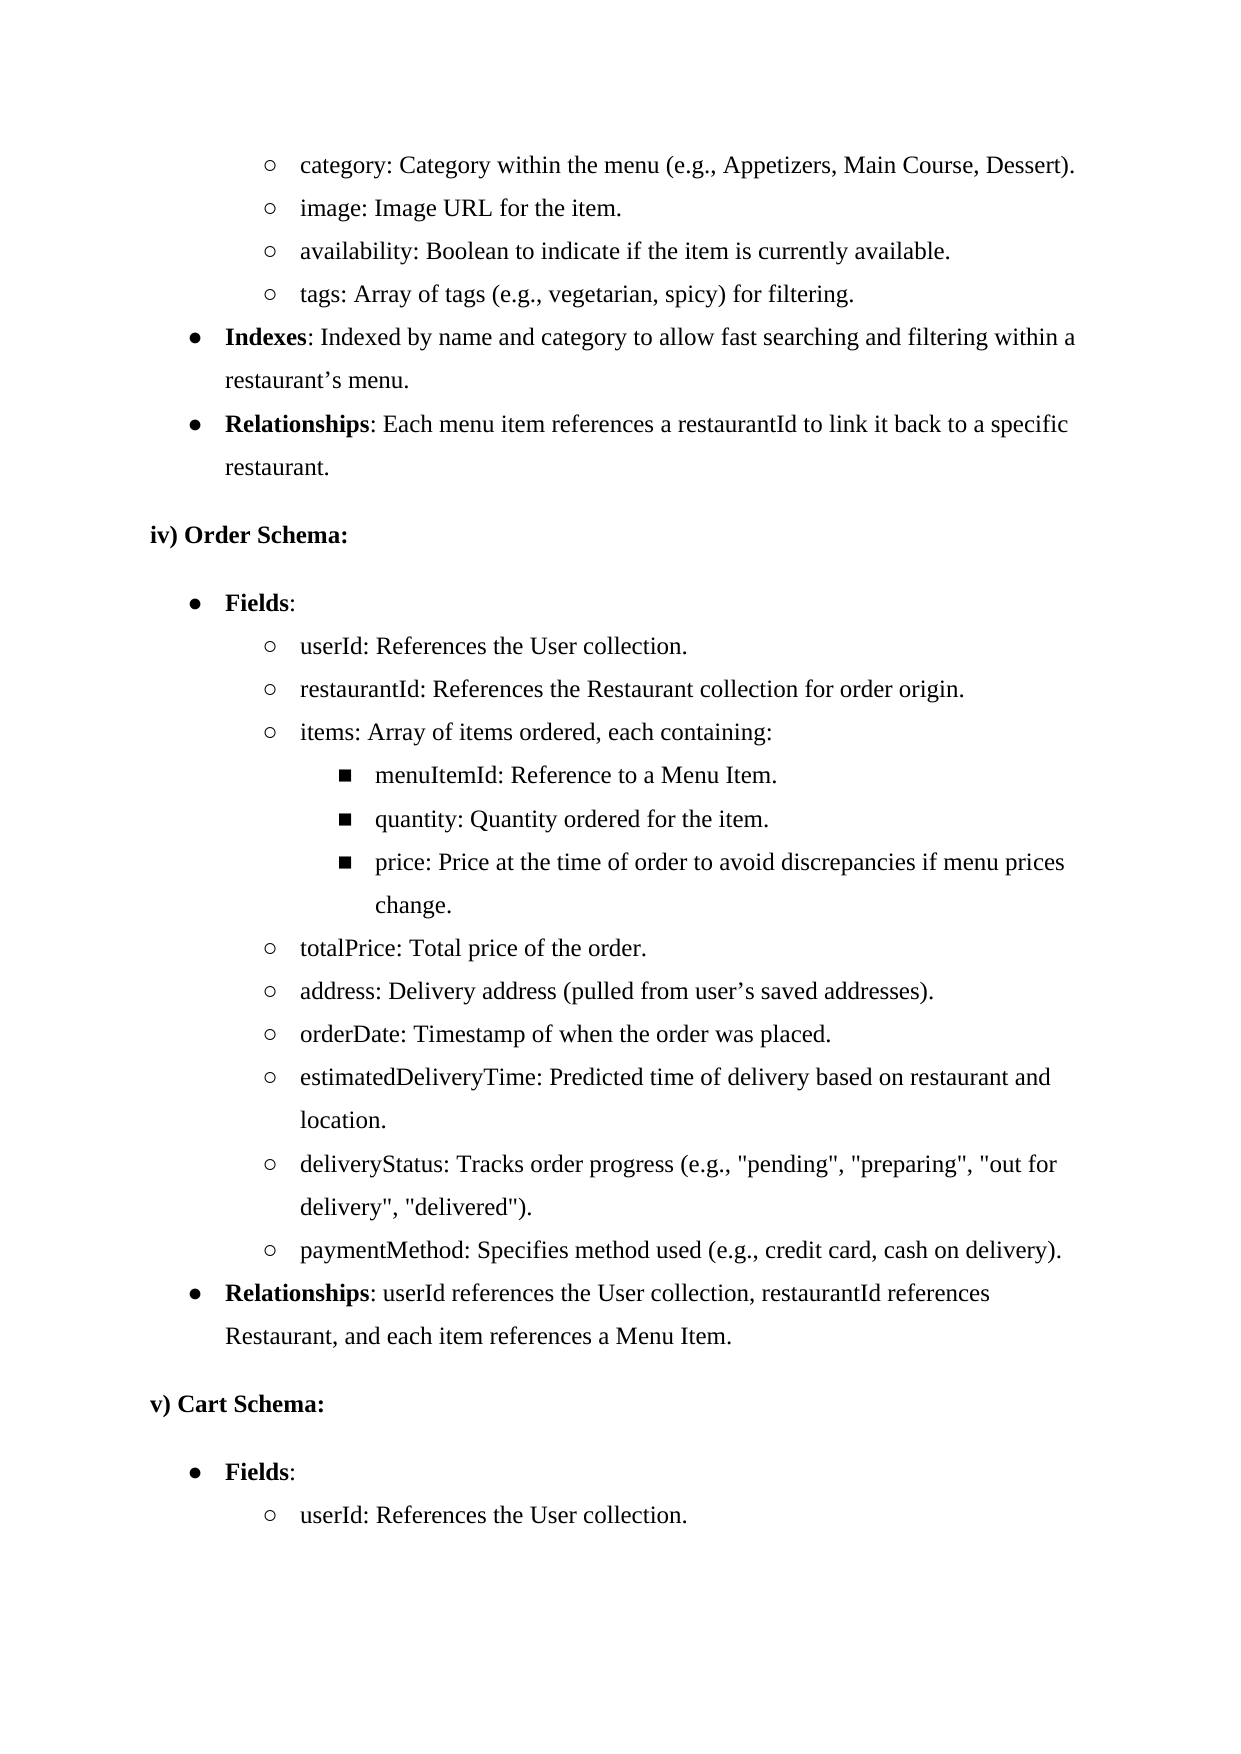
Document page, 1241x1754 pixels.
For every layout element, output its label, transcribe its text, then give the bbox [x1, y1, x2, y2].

list Relationships: userId references the User collection, restaurantId references Restaurant, and each item references a Menu Item. [187, 1278, 1090, 1350]
list Fields: [187, 1457, 1090, 1486]
list price: Price at the time of order to avoid discrepancies if menu prices change. [337, 847, 1090, 919]
list deliveryStatus: Tracks order progress (e.g., "pending", "preparing", "out for delivery", "delivered"). [262, 1149, 1090, 1221]
list Fields: [187, 588, 1090, 617]
subtitle iv) Order Schema: [150, 520, 1090, 549]
list items: Array of items ordered, each containing: [262, 717, 1090, 746]
subtitle v) Cart Schema: [150, 1389, 1090, 1418]
list Relationships: Each menu item references a restaurantId to link it back to a specific restaurant. [187, 409, 1090, 481]
list restaurantId: References the Restaurant collection for order origin. [262, 674, 1090, 703]
list image: Image URL for the item. [262, 193, 1090, 222]
list tags: Array of tags (e.g., vegetarian, spicy) for filtering. [262, 279, 1090, 308]
list category: Category within the menu (e.g., Appetizers, Main Course, Dessert). [262, 150, 1090, 179]
list paymentMethod: Specifies method used (e.g., credit card, cash on delivery). [262, 1235, 1090, 1264]
list availability: Boolean to indicate if the item is currently available. [262, 236, 1090, 265]
list menuItemId: Reference to a Menu Item. [337, 761, 1090, 789]
list userId: References the User collection. [262, 1501, 1090, 1529]
list estimatedDeliveryTime: Predicted time of delivery based on restaurant and location. [262, 1062, 1090, 1134]
list Indexes: Indexed by name and category to allow fast searching and filtering within a restaurant’s menu. [187, 322, 1090, 394]
list userId: References the User collection. [262, 631, 1090, 660]
list quantity: Quantity ordered for the item. [337, 804, 1090, 832]
list totalPrice: Total price of the order. [262, 933, 1090, 962]
list orderDate: Timestamp of when the order was placed. [262, 1019, 1090, 1048]
list address: Delivery address (pulled from user’s saved addresses). [262, 976, 1090, 1005]
